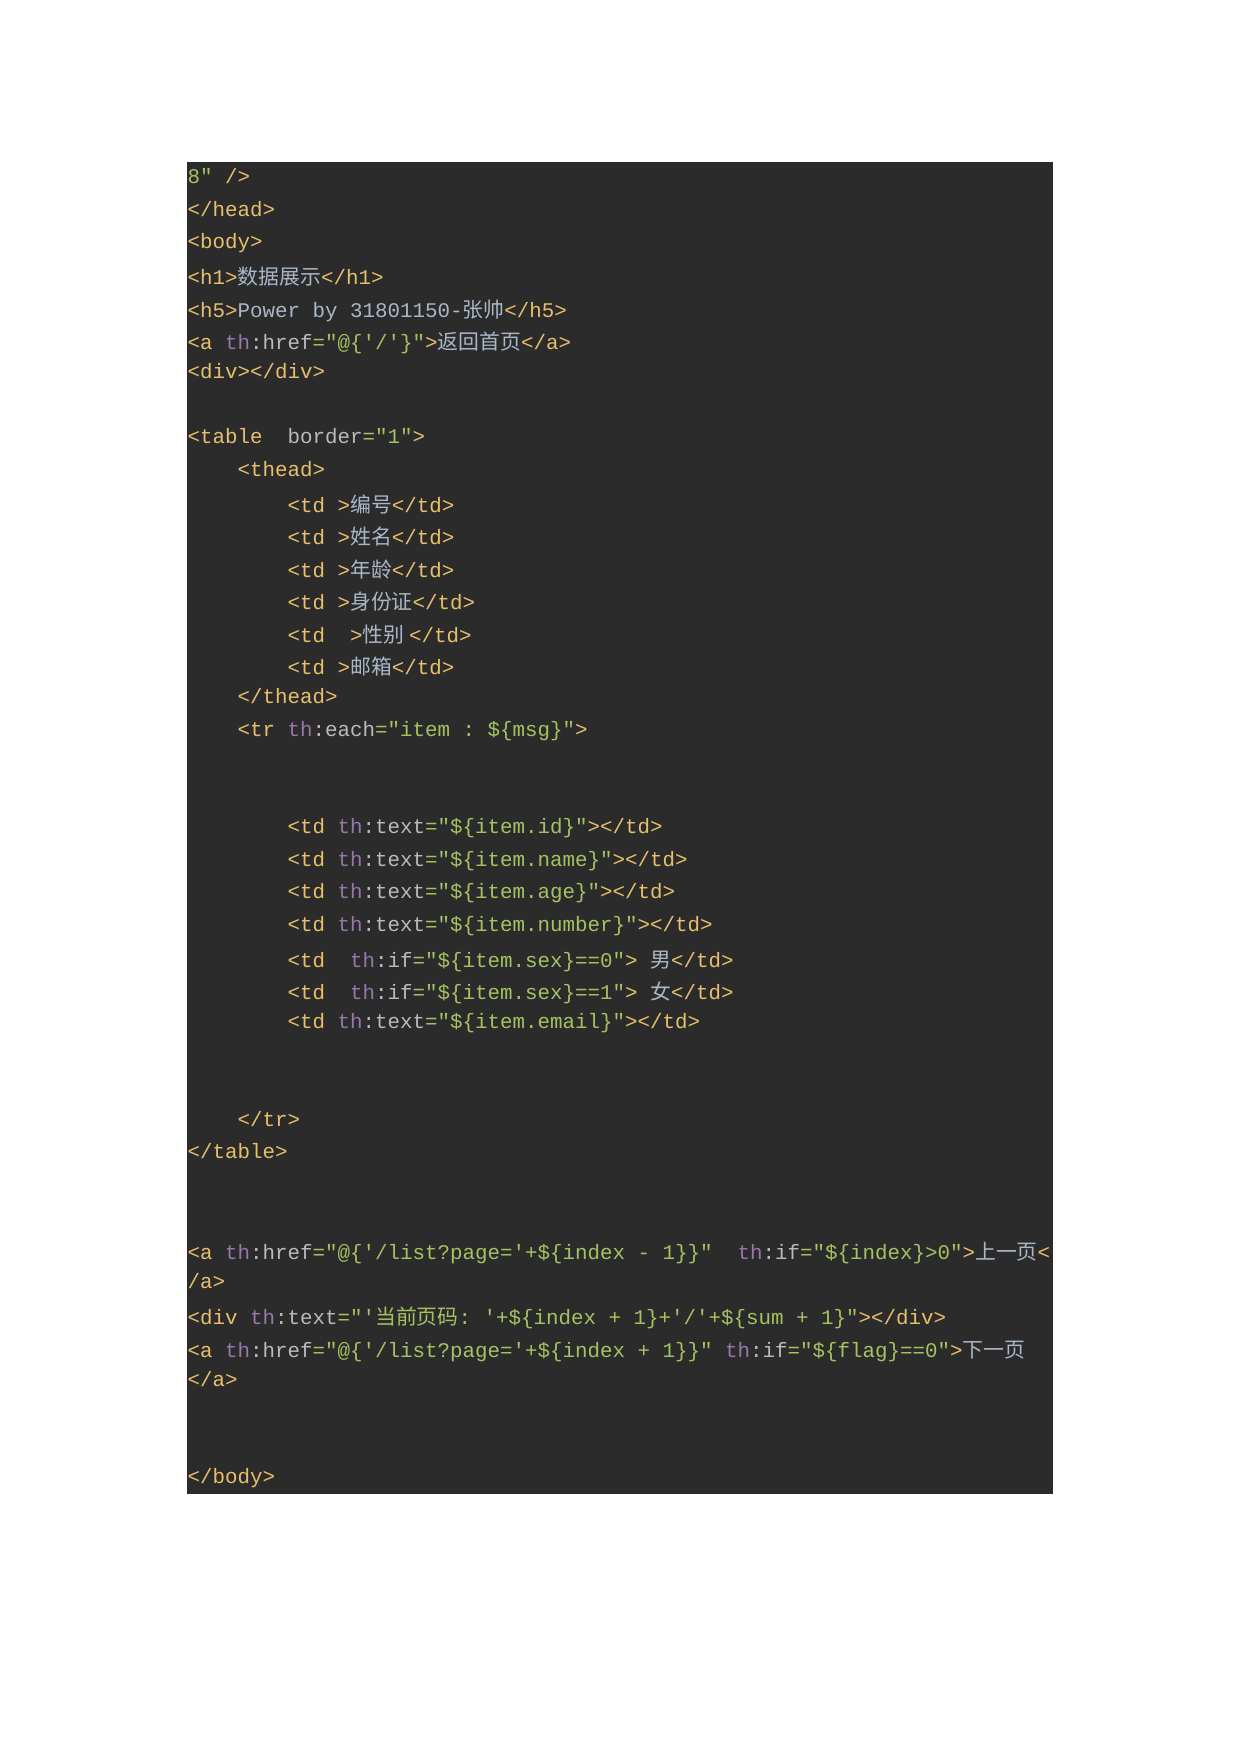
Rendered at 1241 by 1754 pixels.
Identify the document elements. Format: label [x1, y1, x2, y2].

text [187, 162, 1053, 1494]
